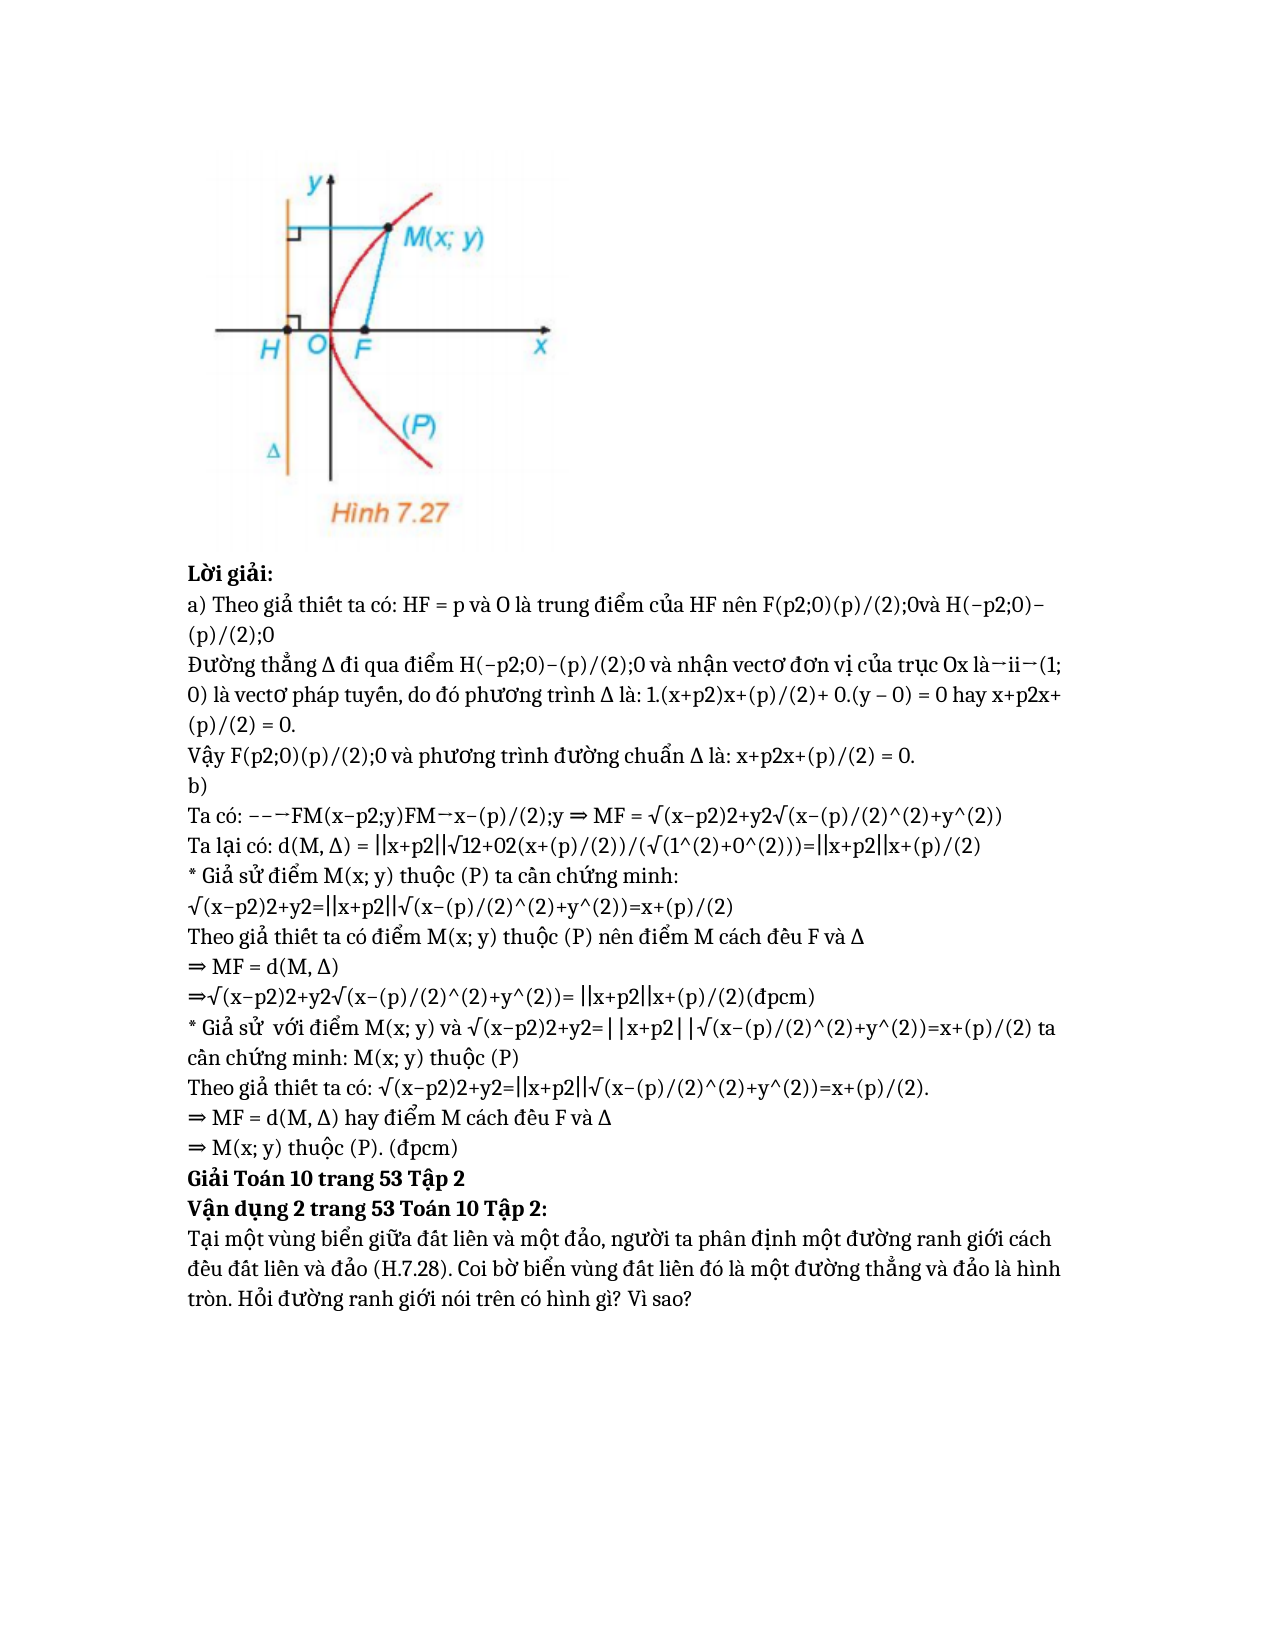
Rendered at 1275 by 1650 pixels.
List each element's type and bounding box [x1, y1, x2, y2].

text [187, 150, 1087, 1312]
picture [206, 150, 569, 552]
